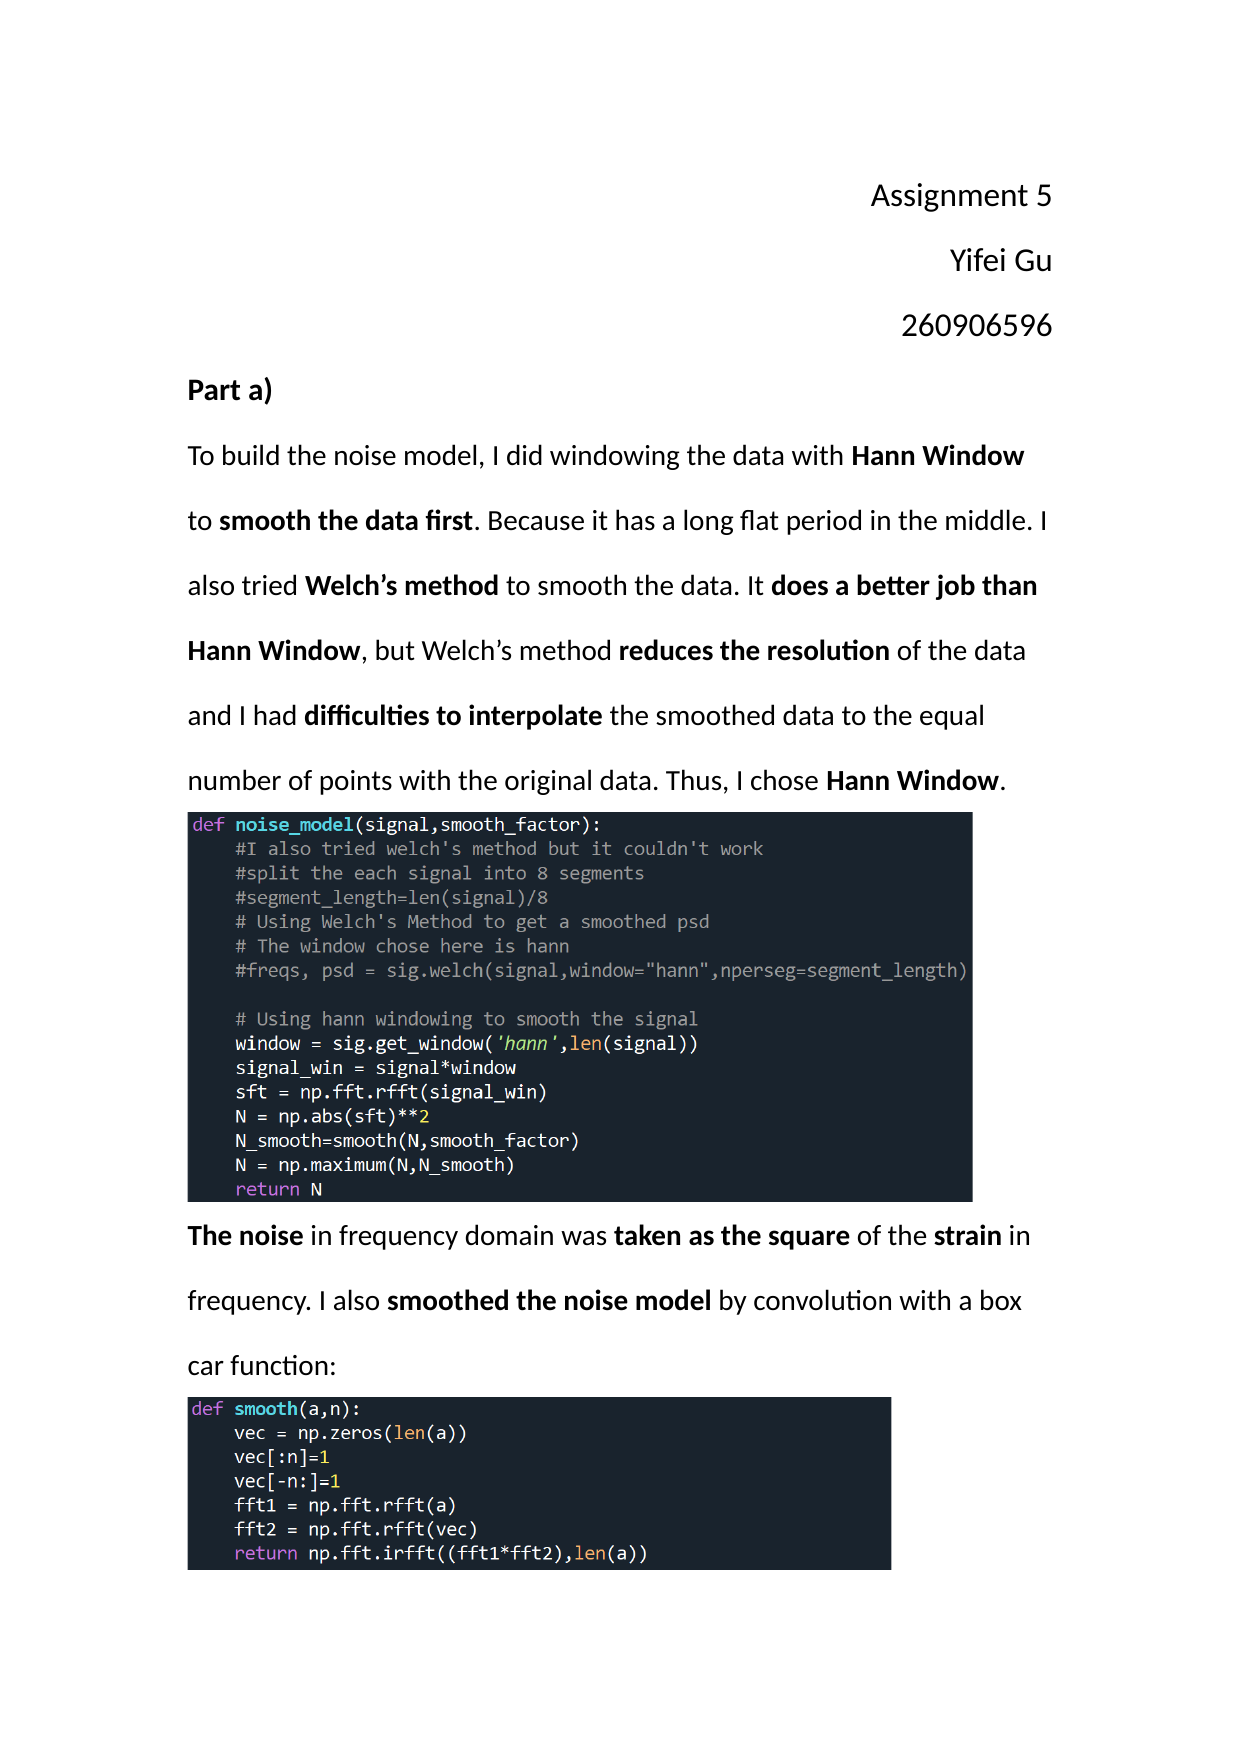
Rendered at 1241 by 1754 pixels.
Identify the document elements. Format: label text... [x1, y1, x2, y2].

text To build the noise model, I did windowing the data with Hann Window to smooth the data first. Because it has a long flat period in the middle. I also tried Welch’s method to smooth the data. It does a better job than Hann Window, but Welch’s method reduces the resolution of the data and I had difficulties to interpolate the smoothed data to the equal number of points with the original data. Thus, I chose Hann Window. [187, 422, 1053, 812]
picture [187, 812, 973, 1202]
text Assignment 5 [187, 162, 1053, 227]
text 260906596 [187, 292, 1053, 357]
text Part a) [187, 357, 1053, 422]
text The noise in frequency domain was taken as the square of the strain in frequency. I also smoothed the noise model by convolution with a box car function: [187, 1202, 1053, 1397]
text Yifei Gu [187, 227, 1053, 292]
picture [187, 1397, 892, 1570]
